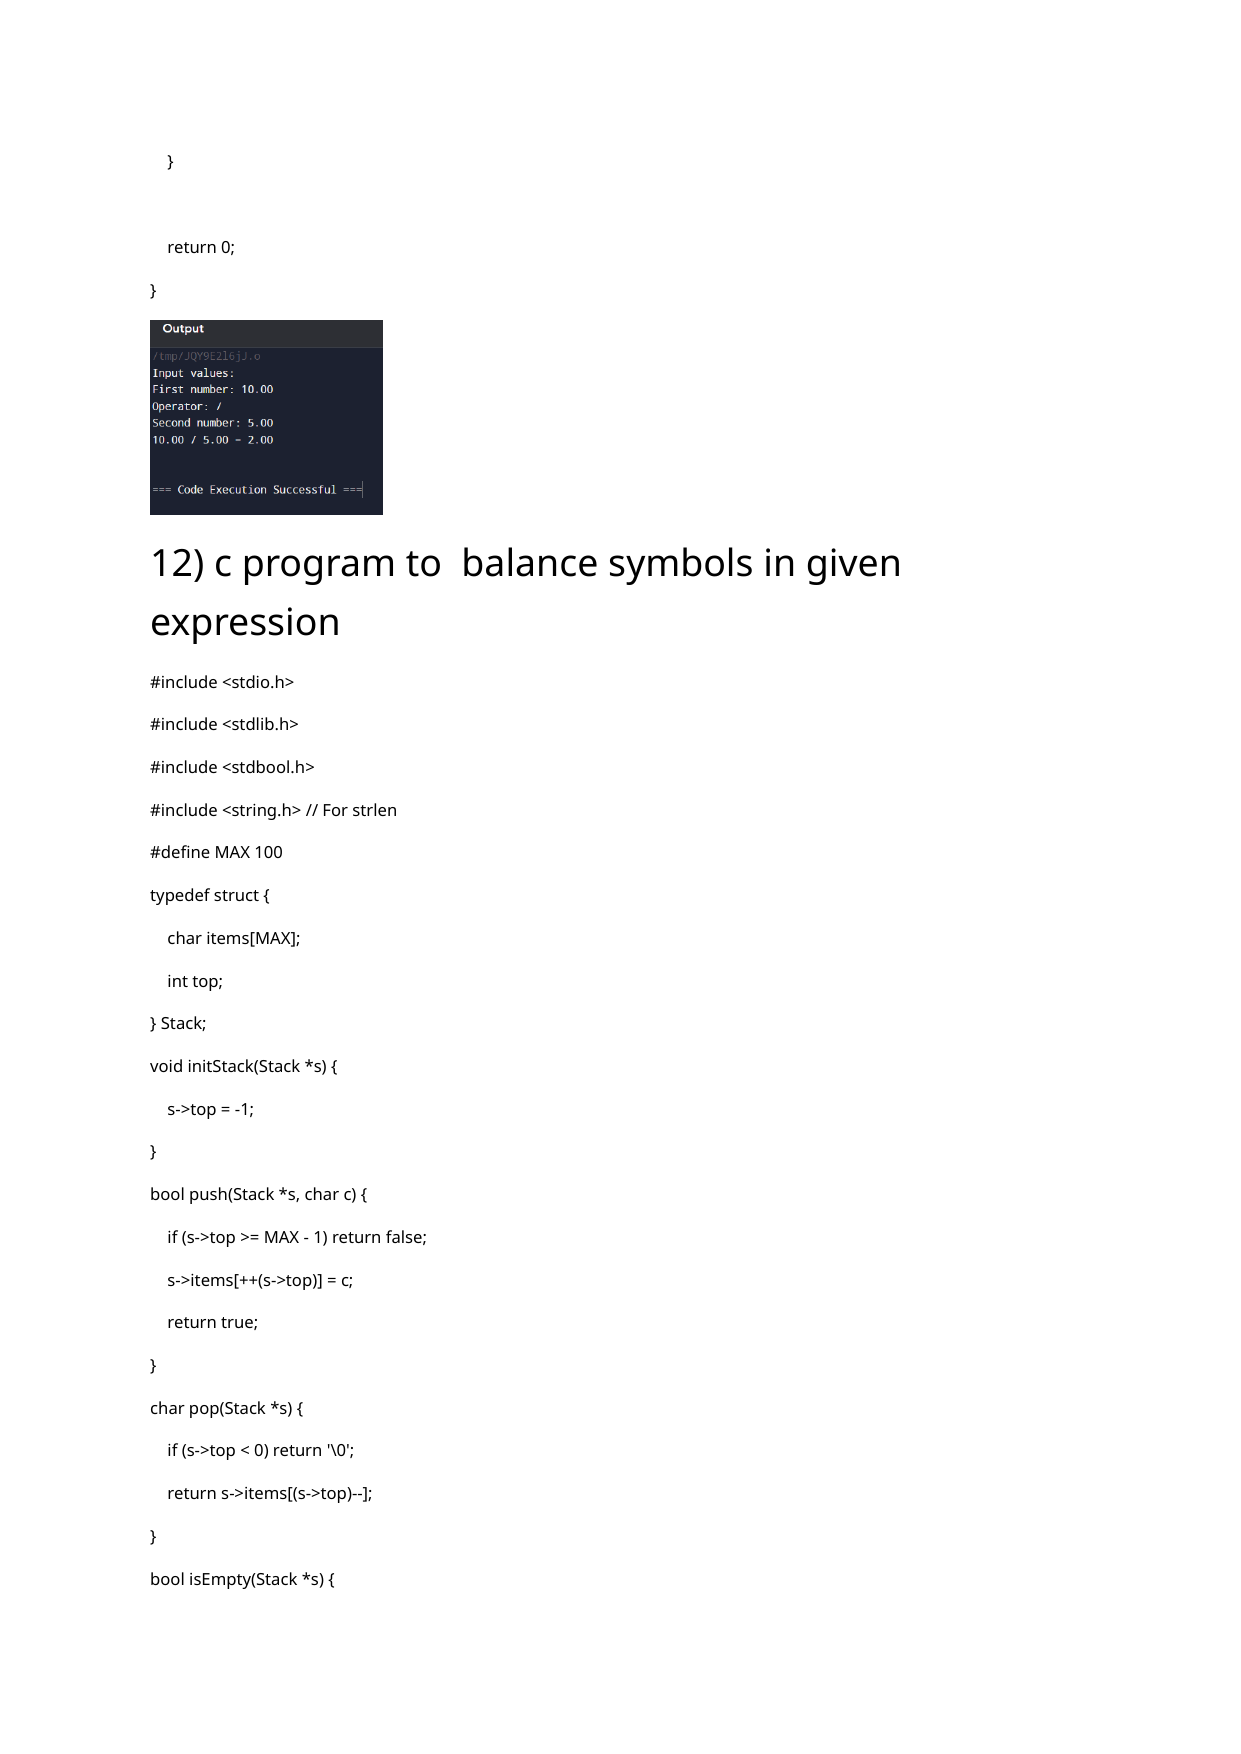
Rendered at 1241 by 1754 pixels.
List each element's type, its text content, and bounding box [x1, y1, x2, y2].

text int top; [150, 969, 1090, 992]
text if (s->top >= MAX - 1) return false; [150, 1226, 1090, 1248]
text #include <stdlib.h> [150, 713, 1090, 736]
text s->items[++(s->top)] = c; [150, 1268, 1090, 1291]
text return 0; [150, 235, 1090, 258]
text if (s->top < 0) return '\0'; [150, 1439, 1090, 1462]
text } [150, 278, 1090, 301]
text return s->items[(s->top)--]; [150, 1482, 1090, 1504]
text } [150, 1354, 1090, 1376]
text } [150, 1140, 1090, 1163]
text return true; [150, 1311, 1090, 1334]
text typedef struct { [150, 884, 1090, 907]
text char pop(Stack *s) { [150, 1396, 1090, 1419]
text #include <stdio.h> [150, 670, 1090, 693]
text bool isEmpty(Stack *s) { [150, 1567, 1090, 1590]
text #define MAX 100 [150, 841, 1090, 864]
text char items[MAX]; [150, 927, 1090, 949]
picture [150, 320, 383, 515]
text } Stack; [150, 1012, 1090, 1035]
text #include <string.h> // For strlen [150, 798, 1090, 821]
text 12) c program to balance symbols in given expression [150, 536, 1090, 646]
text bool push(Stack *s, char c) { [150, 1183, 1090, 1206]
text #include <stdbool.h> [150, 756, 1090, 778]
text } [150, 150, 1090, 173]
text void initStack(Stack *s) { [150, 1055, 1090, 1077]
text } [150, 1524, 1090, 1547]
text s->top = -1; [150, 1097, 1090, 1120]
